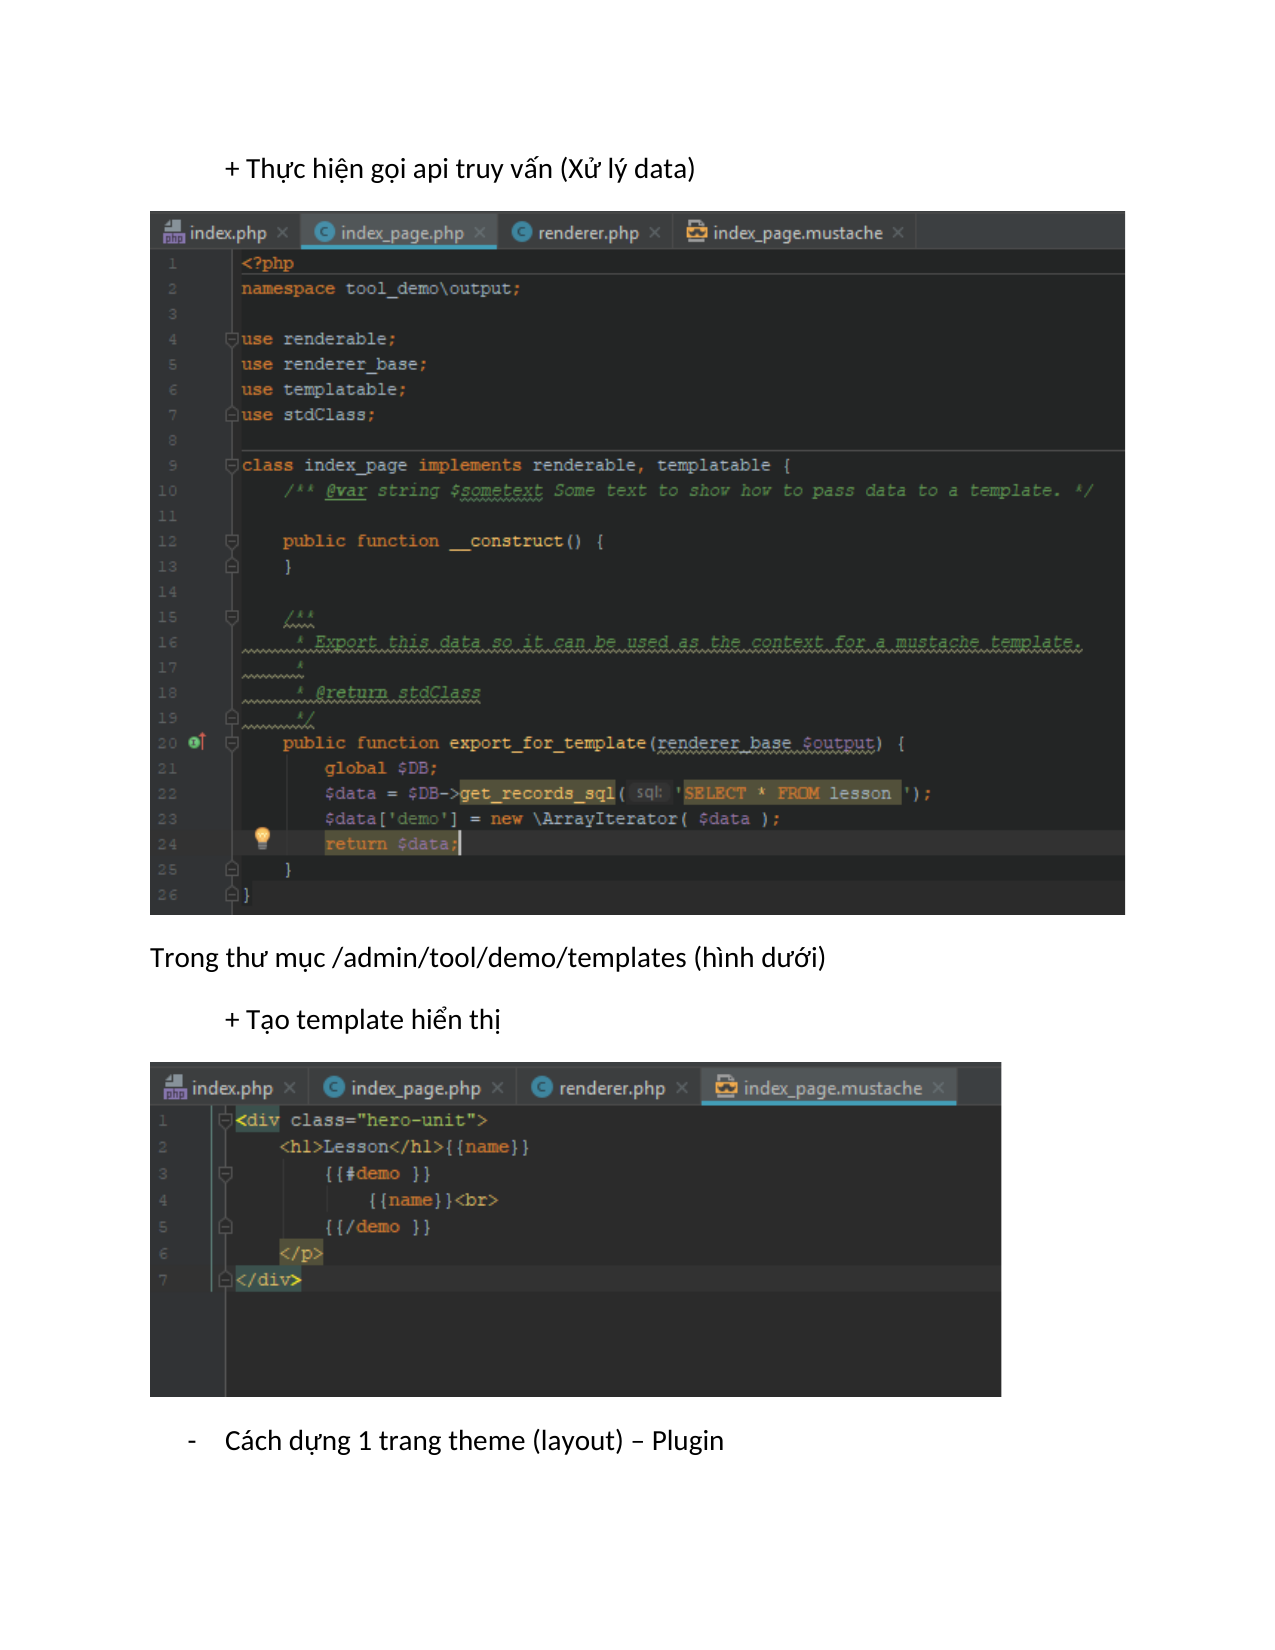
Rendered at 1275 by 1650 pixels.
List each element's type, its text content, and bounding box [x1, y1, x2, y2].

picture [150, 211, 1125, 915]
list Cách dựng 1 trang theme (layout) – Plugin [187, 1422, 1125, 1458]
text + Tạo template hiển thị [150, 1001, 1125, 1037]
picture [150, 1062, 1002, 1397]
text + Thực hiện gọi api truy vấn (Xử lý data) [150, 150, 1125, 186]
text Trong thư mục /admin/tool/demo/templates (hình dưới) [150, 939, 1125, 975]
